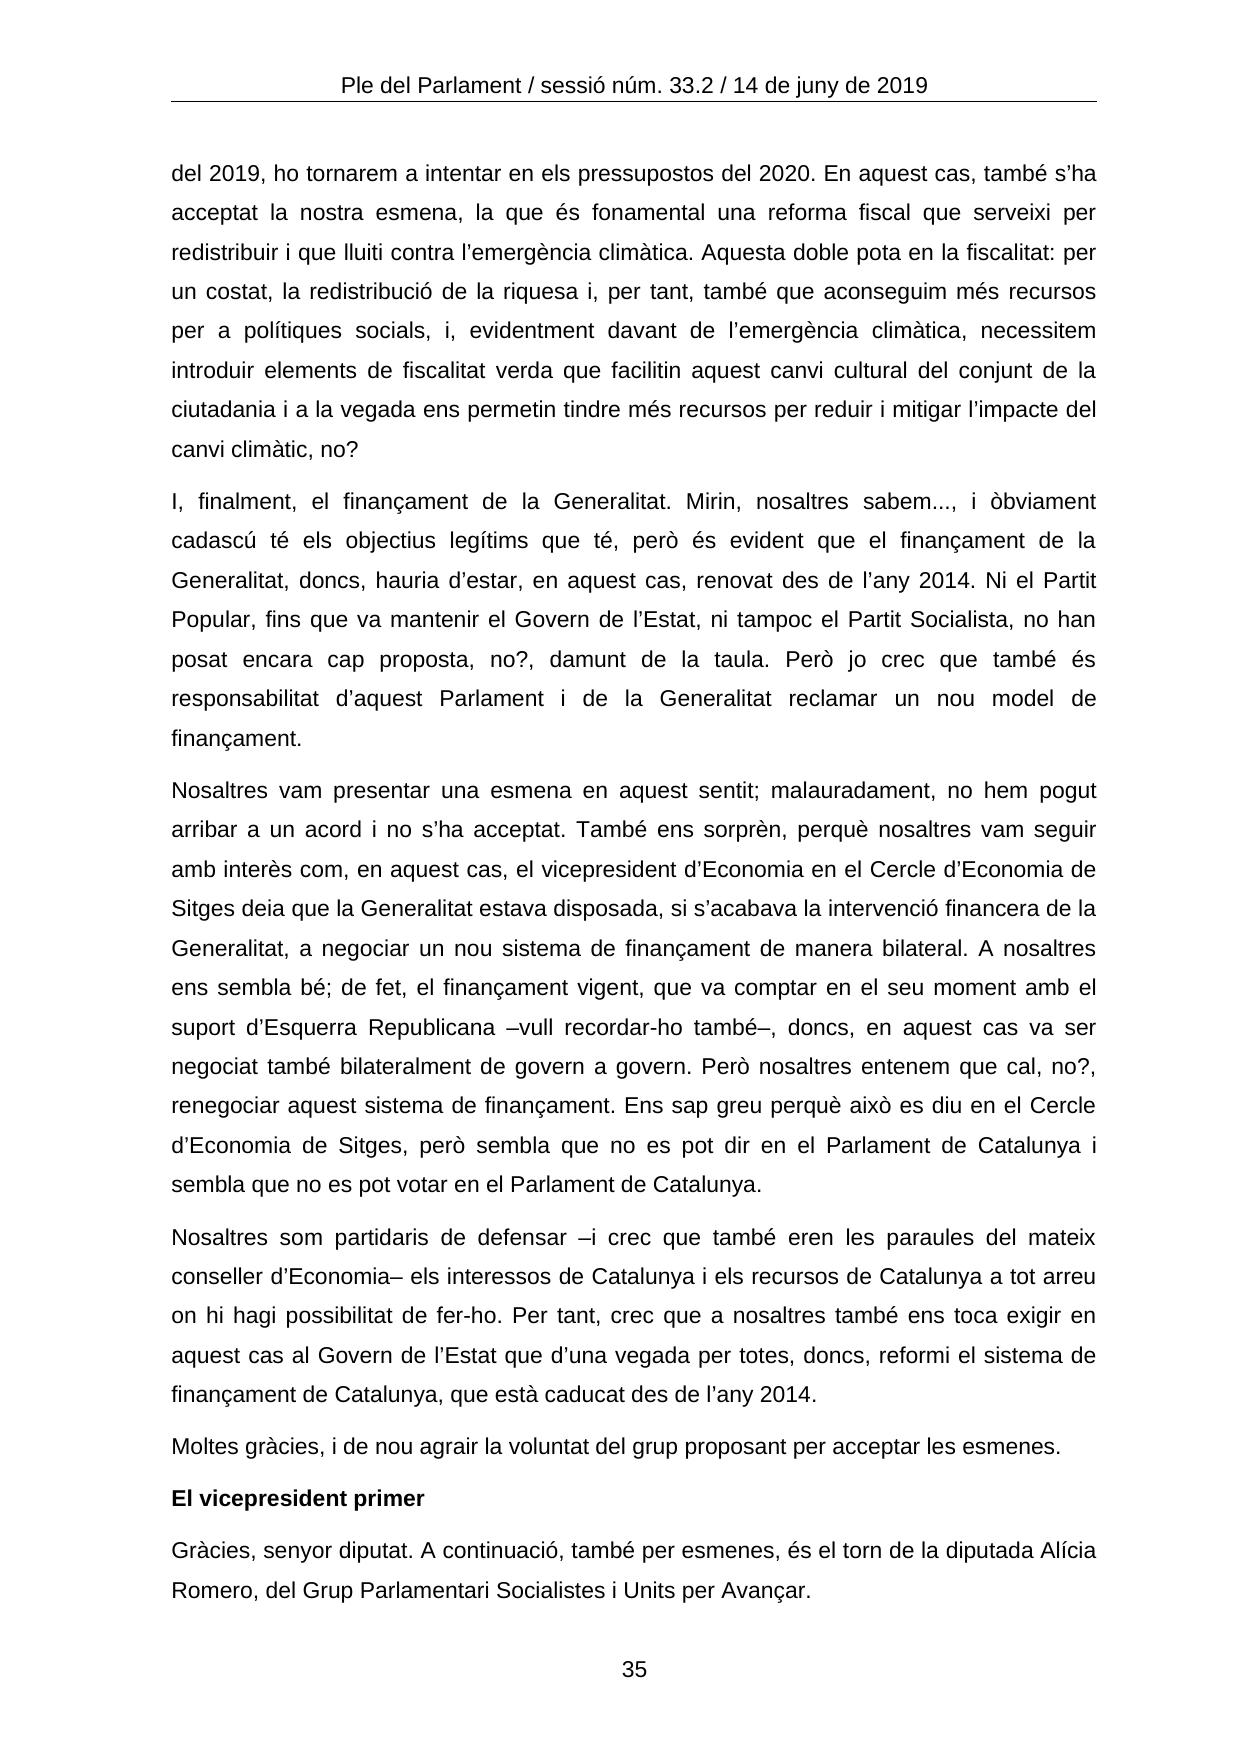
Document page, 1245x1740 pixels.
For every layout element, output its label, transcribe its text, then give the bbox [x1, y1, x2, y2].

text Moltes gràcies, i de nou agrair la voluntat del grup proposant per acceptar les esmenes. [171, 1433, 1097, 1460]
text Nosaltres som partidaris de defensar –i crec que també eren les paraules del mateix conseller d’Economia– els interessos de Catalunya i els recursos de Catalunya a tot arreu on hi hagi possibilitat de fer-ho. Per tant, crec que a nosaltres també ens toca exigir en aquest cas al Govern de l’Estat que d’una vegada per totes, doncs, reformi el sistema de finançament de Catalunya, que està caducat des de l’any 2014. [171, 1223, 1097, 1408]
text Gràcies, senyor diputat. A continuació, també per esmenes, és el torn de la diputada Alícia Romero, del Grup Parlamentari Socialistes i Units per Avançar. [171, 1537, 1097, 1603]
text Nosaltres vam presentar una esmena en aquest sentit; malauradament, no hem pogut arribar a un acord i no s’ha acceptat. També ens sorprèn, perquè nosaltres vam seguir amb interès com, en aquest cas, el vicepresident d’Economia en el Cercle d’Economia de Sitges deia que la Generalitat estava disposada, si s’acabava la intervenció financera de la Generalitat, a negociar un nou sistema de finançament de manera bilateral. A nosaltres ens sembla bé; de fet, el finançament vigent, que va comptar en el seu moment amb el suport d’Esquerra Republicana –vull recordar-ho també–, doncs, en aquest cas va ser negociat també bilateralment de govern a govern. Però nosaltres entenem que cal, no?, renegociar aquest sistema de finançament. Ens sap greu perquè això es diu en el Cercle d’Economia de Sitges, però sembla que no es pot dir en el Parlament de Catalunya i sembla que no es pot votar en el Parlament de Catalunya. [171, 777, 1097, 1198]
text El vicepresident primer [171, 1485, 1097, 1512]
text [171, 159, 1097, 462]
text I, finalment, el finançament de la Generalitat. Mirin, nosaltres sabem..., i òbviament cadascú té els objectius legítims que té, però és evident que el finançament de la Generalitat, doncs, hauria d’estar, en aquest cas, renovat des de l’any 2014. Ni el Partit Popular, fins que va mantenir el Govern de l’Estat, ni tampoc el Partit Socialista, no han posat encara cap proposta, no?, damunt de la taula. Però jo crec que també és responsabilitat d’aquest Parlament i de la Generalitat reclamar un nou model de finançament. [171, 488, 1097, 751]
